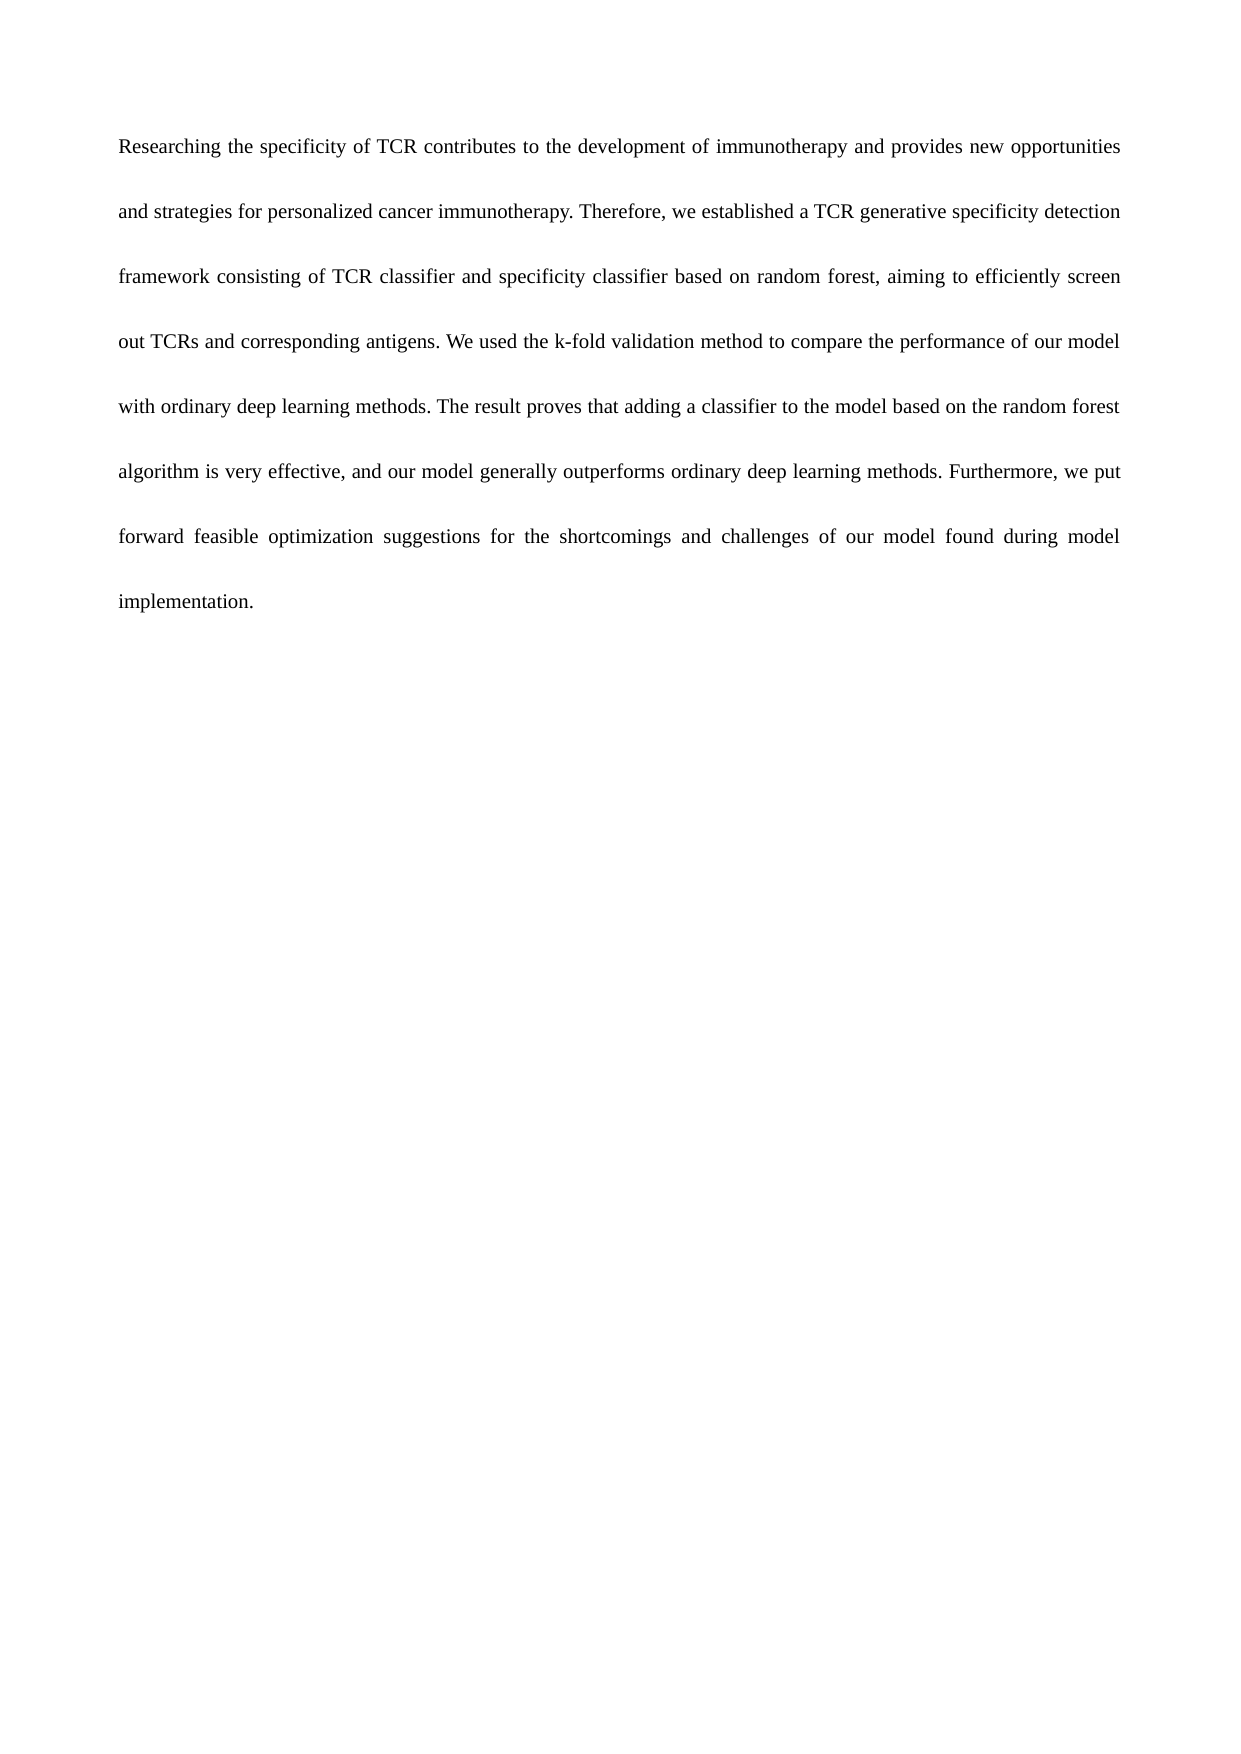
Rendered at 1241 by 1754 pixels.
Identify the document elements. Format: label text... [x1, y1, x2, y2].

text Researching the specificity of TCR contributes to the development of immunotherapy and provides new opportunities and strategies for personalized cancer immunotherapy. Therefore, we established a TCR generative specificity detection framework consisting of TCR classifier and specificity classifier based on random forest, aiming to efficiently screen out TCRs and corresponding antigens. We used the k-fold validation method to compare the performance of our model with ordinary deep learning methods. The result proves that adding a classifier to the model based on the random forest algorithm is very effective, and our model generally outperforms ordinary deep learning methods. Furthermore, we put forward feasible optimization suggestions for the shortcomings and challenges of our model found during model implementation. [118, 129, 1122, 617]
